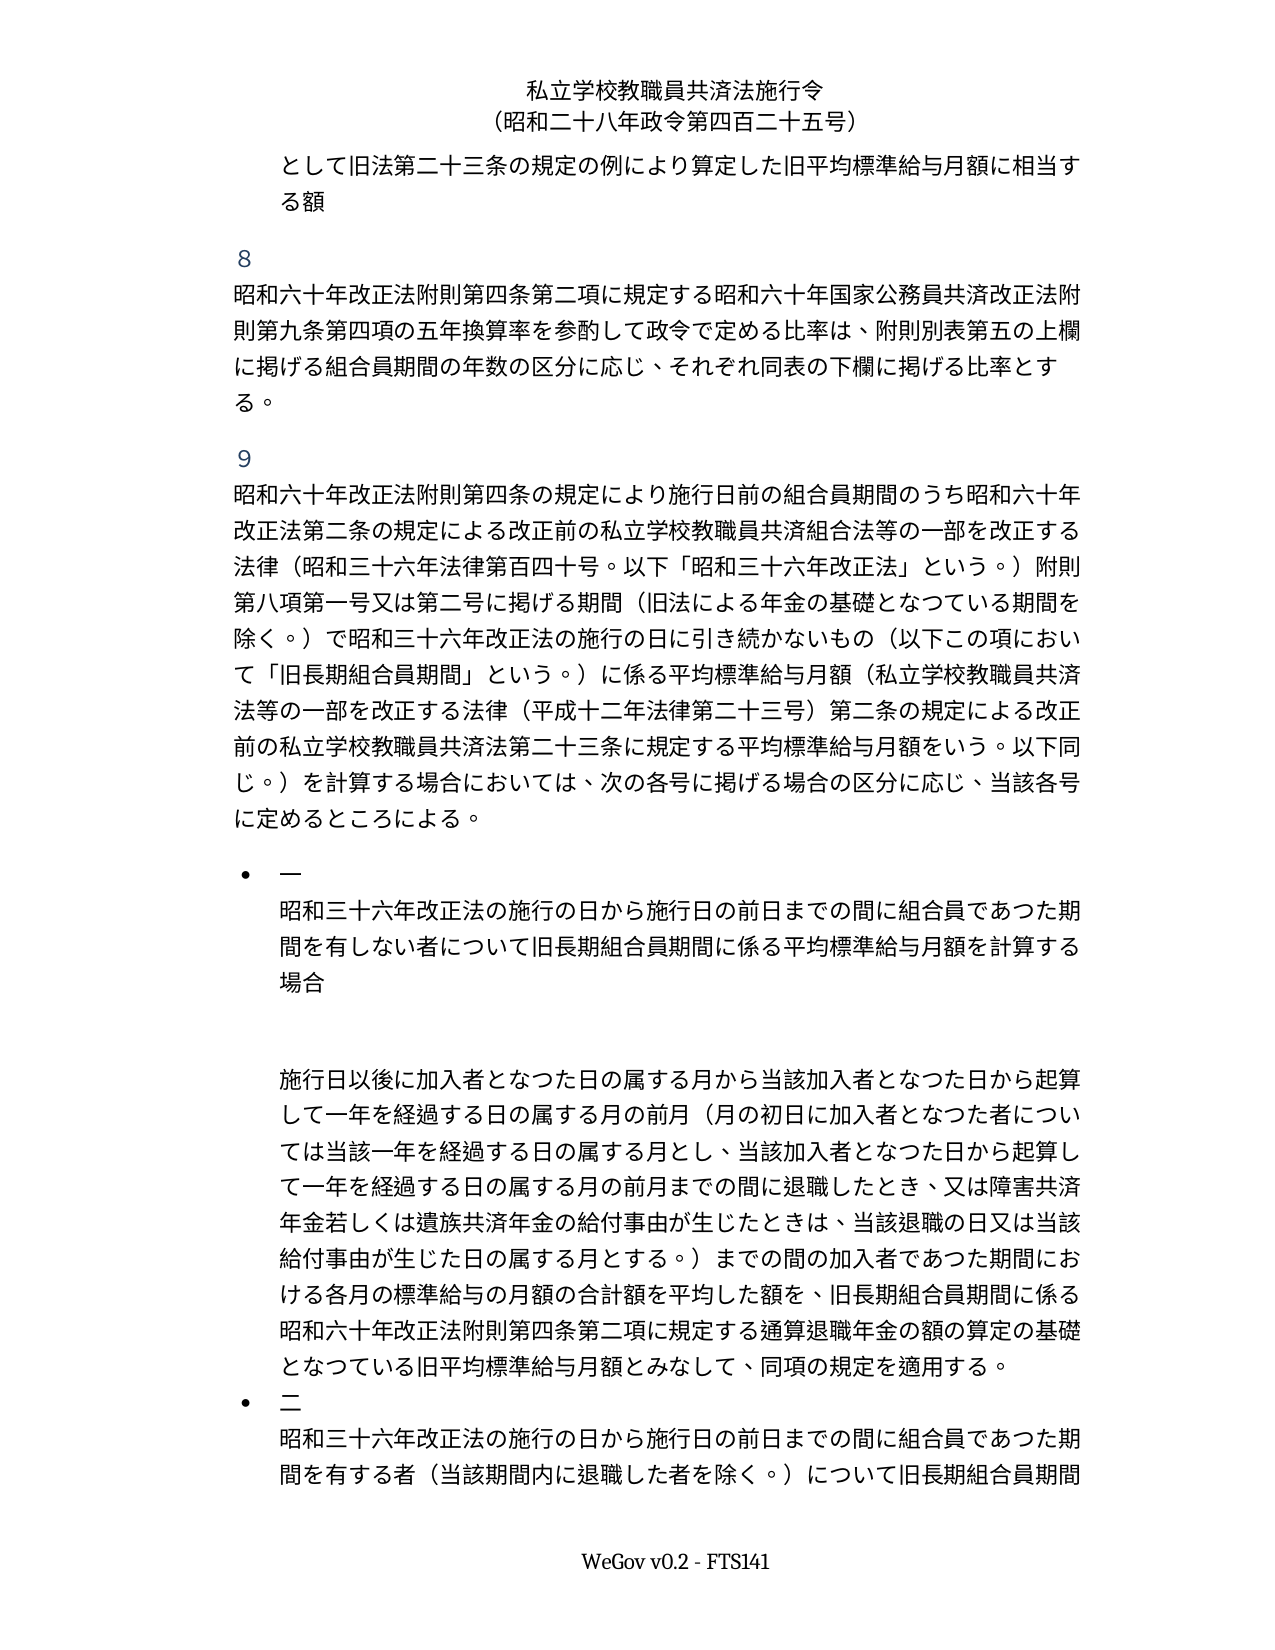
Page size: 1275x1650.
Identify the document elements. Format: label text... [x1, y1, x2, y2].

text 昭和六十年改正法附則第四条第二項に規定する昭和六十年国家公務員共済改正法附則第九条第四項の五年換算率を参酌して政令で定める比率は、附則別表第五の上欄に掲げる組合員期間の年数の区分に応じ、それぞれ同表の下欄に掲げる比率とする。 [233, 279, 1087, 418]
list 一 昭和三十六年改正法の施行の日から施行日の前日までの間に組合員であつた期間を有しない者について旧長期組合員期間に係る平均標準給与月額を計算する場合 施行日以後に加入者となつた日の属する月から当該加入者となつた日から起算して一年を経過する日の属する月の前月（月の初日に加入者となつた者については当該一年を経過する日の属する月とし、当該加入者となつた日から起算して一年を経過する日の属する月の前月までの間に退職したとき、又は障害共済年金若しくは遺族共済年金の給付事由が生じたときは、当該退職の日又は当該給付事由が生じた日の属する月とする。）までの間の加入者であつた期間における各月の標準給与の月額の合計額を平均した額を、旧長期組合員期間に係る昭和六十年改正法附則第四条第二項に規定する通算退職年金の額の算定の基礎となつている旧平均標準給与月額とみなして、同項の規定を適用する。 [242, 859, 1087, 1382]
subtitle ８ [233, 243, 1087, 274]
subtitle ９ [233, 443, 1087, 474]
text 昭和六十年改正法附則第四条の規定により施行日前の組合員期間のうち昭和六十年改正法第二条の規定による改正前の私立学校教職員共済組合法等の一部を改正する法律（昭和三十六年法律第百四十号。以下「昭和三十六年改正法」という。）附則第八項第一号又は第二号に掲げる期間（旧法による年金の基礎となつている期間を除く。）で昭和三十六年改正法の施行の日に引き続かないもの（以下この項において「旧長期組合員期間」という。）に係る平均標準給与月額（私立学校教職員共済法等の一部を改正する法律（平成十二年法律第二十三号）第二条の規定による改正前の私立学校教職員共済法第二十三条に規定する平均標準給与月額をいう。以下同じ。）を計算する場合においては、次の各号に掲げる場合の区分に応じ、当該各号に定めるところによる。 [233, 479, 1087, 834]
